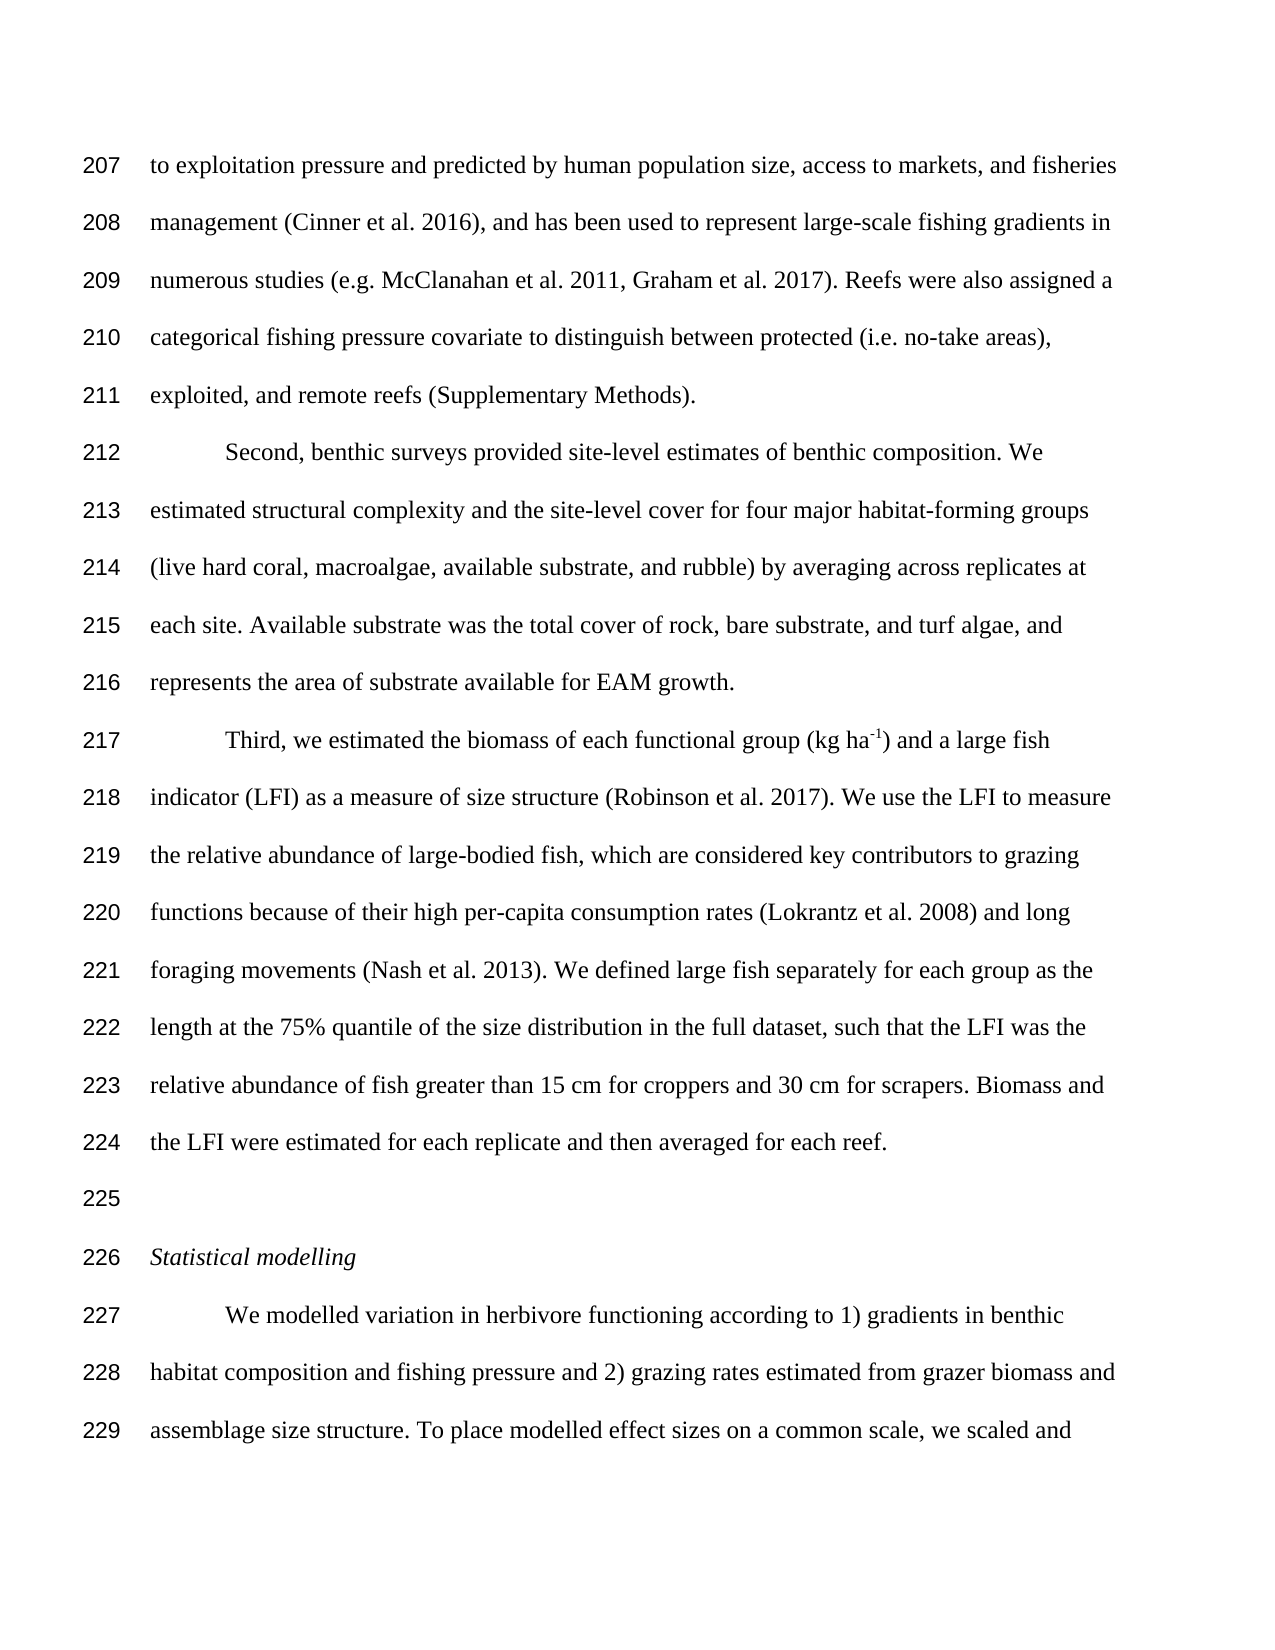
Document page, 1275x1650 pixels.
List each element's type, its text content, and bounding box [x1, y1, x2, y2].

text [150, 1300, 1125, 1444]
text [150, 150, 1125, 409]
text Second, benthic surveys provided site-level estimates of benthic composition. We estimated structural complexity and the site-level cover for four major habitat-forming groups (live hard coral, macroalgae, available substrate, and rubble) by averaging across replicates at each site. Available substrate was the total cover of rock, bare substrate, and turf algae, and represents the area of substrate available for EAM growth. [150, 437, 1125, 696]
text Third, we estimated the biomass of each functional group (kg ha-1) and a large fish indicator (LFI) as a measure of size structure (Robinson et al. 2017). We use the LFI to measure the relative abundance of large-bodied fish, which are considered key contributors to grazing functions because of their high per-capita consumption rates (Lokrantz et al. 2008) and long foraging movements (Nash et al. 2013). We defined large fish separately for each group as the length at the 75% quantile of the size distribution in the full dataset, such that the LFI was the relative abundance of fish greater than 15 cm for croppers and 30 cm for scrapers. Biomass and the LFI were estimated for each replicate and then averaged for each reef. [150, 725, 1125, 1156]
text Statistical modelling [150, 1242, 1125, 1271]
